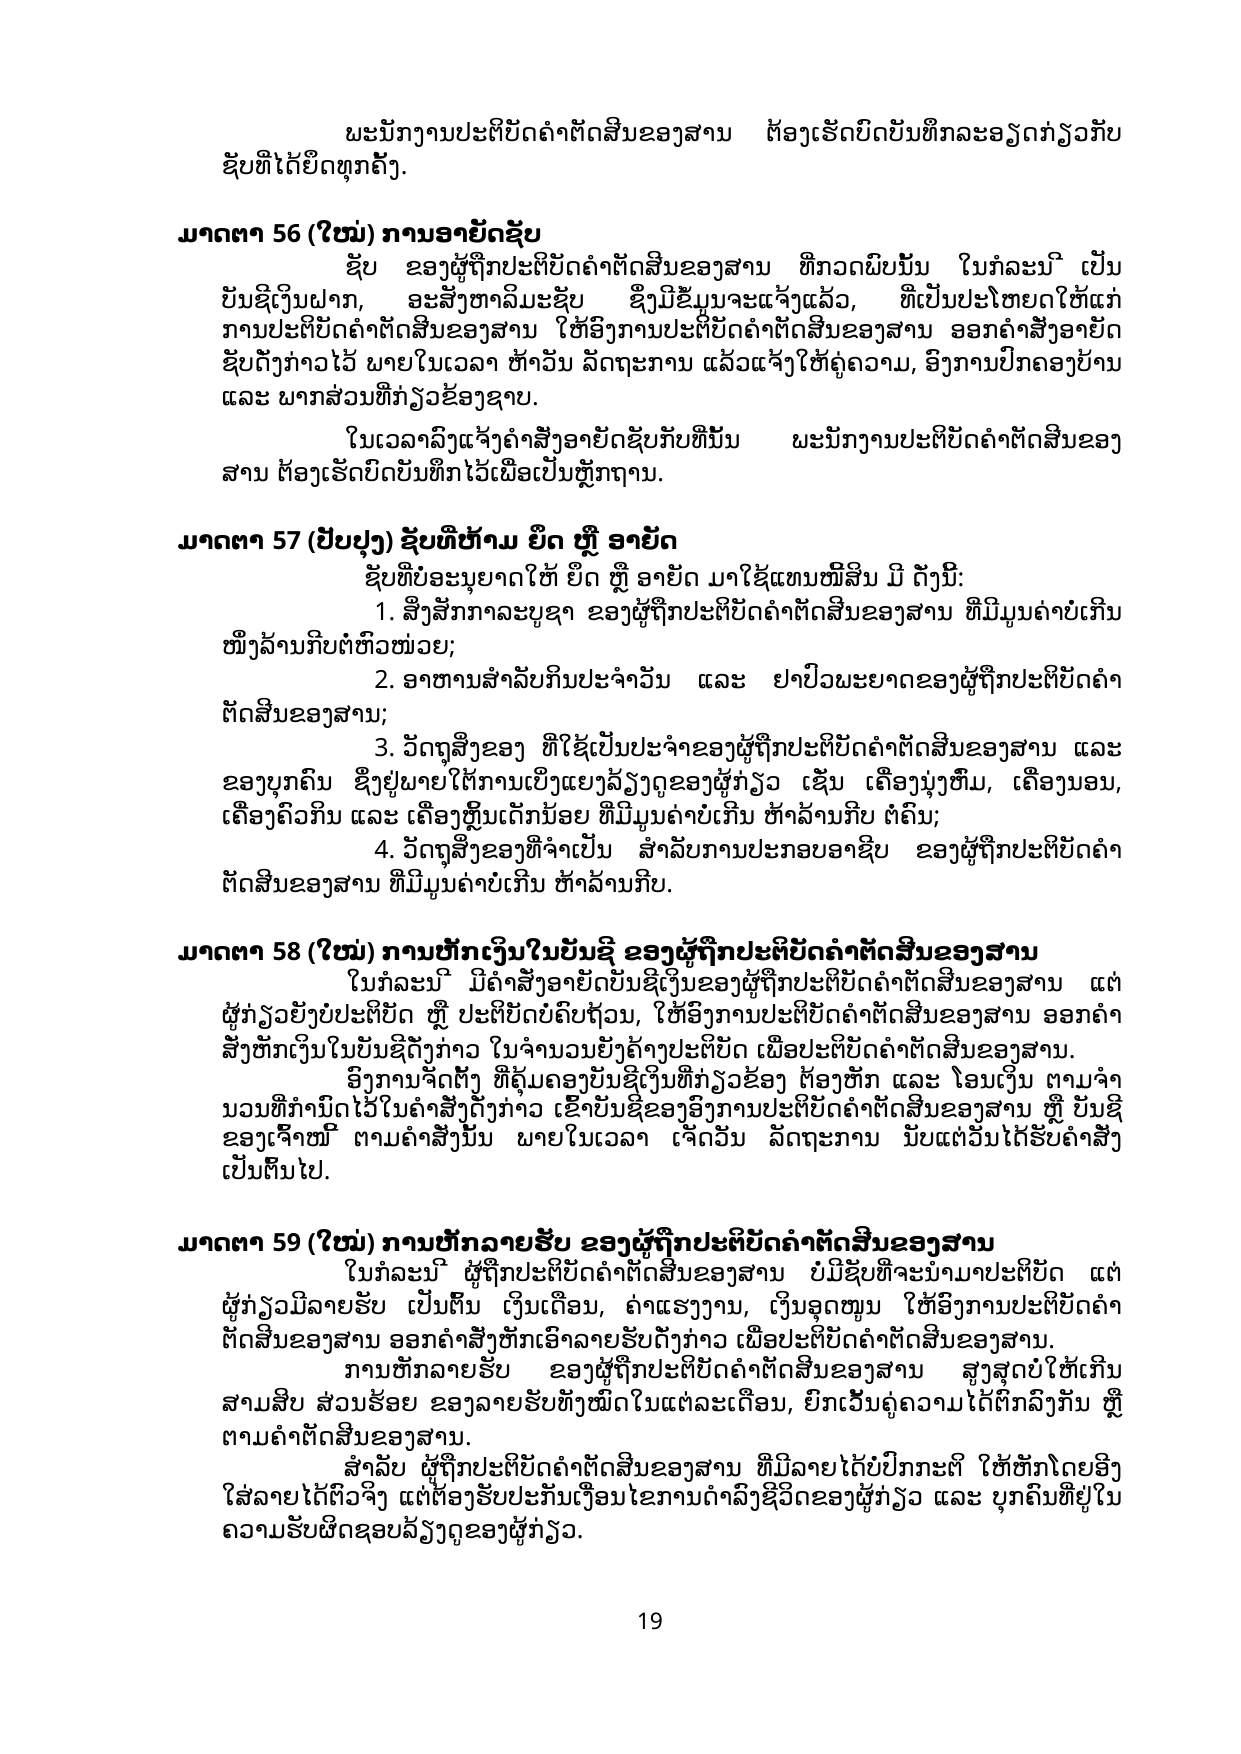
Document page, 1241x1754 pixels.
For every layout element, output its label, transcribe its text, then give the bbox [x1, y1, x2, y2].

text ຊັບ ຂອງຜູ້ຖືກປະຕິບັດຄຳຕັດສີນຂອງສານ ທີ່ກວດພົບນັ້ນ ໃນກໍລະນີ ເປັນບັນຊີເງິນຝາກ, ອະສັງຫາລິມະຊັບ ຊຶ່ງມີຂໍ້ມູນຈະແຈ້ງແລ້ວ, ທີ່ເປັນປະໂຫຍດໃຫ້ແກ່ການປະຕິບັດຄຳຕັດສີນຂອງສານ ໃຫ້ອົງການປະຕິບັດຄຳຕັດສີນຂອງສານ ອອກຄຳສັ່ງອາຍັດຊັບດັ່ງກ່າວໄວ້ ພາຍໃນເວລາ ຫ້າວັນ ລັດຖະການ ແລ້ວແຈ້ງໃຫ້ຄູ່ຄວາມ, ອົງການປົກຄອງບ້ານ ແລະ ພາກສ່ວນທີ່ກ່ຽວຂ້ອງຊາບ. [221, 252, 1122, 413]
text ໃນກໍລະນີ ມີຄຳສັ່ງອາຍັດບັນຊີເງິນຂອງຜູ້ຖືກປະຕິບັດຄໍາຕັດສີນຂອງສານ ແຕ່ຜູ້ກ່ຽວຍັງບໍ່ປະຕິບັດ ຫຼື ປະຕິບັດບໍ່ຄົບຖ້ວນ, ໃຫ້ອົງການປະຕິບັດຄໍາຕັດສີນຂອງສານ ອອກຄໍາສັ່ງຫັກເງິນໃນບັນຊີດັ່ງກ່າວ ໃນຈຳນວນຍັງຄ້າງປະຕິບັດ ເພື່ອປະຕິບັດຄຳຕັດສີນຂອງສານ. [222, 968, 1122, 1065]
text ການຫັກລາຍຮັບ ຂອງຜູ້ຖືກປະຕິບັດຄຳຕັດສີນຂອງສານ ສູງສຸດບໍ່ໃຫ້ເກີນ ສາມສິບ ສ່ວນຮ້ອຍ ຂອງລາຍຮັບທັງໝົດໃນແຕ່ລະເດືອນ, ຍົກເວັ້ນຄູ່ຄວາມໄດ້ຕົກລົງກັນ ຫຼື ຕາມຄຳຕັດສີນຂອງສານ. [222, 1356, 1122, 1453]
list ອາຫານສຳລັບກິນປະຈຳວັນ ແລະ ຢາປົວພະຍາດຂອງຜູ້ຖືກປະຕິບັດຄຳຕັດສີນຂອງສານ; [222, 661, 1122, 729]
list ວັດຖຸສິ່ງຂອງ ທີ່ໃຊ້ເປັນປະຈຳຂອງຜູ້ຖືກປະຕິບັດຄຳຕັດສີນຂອງສານ ແລະ ຂອງບຸກຄົນ ຊຶ່ງຢູ່ພາຍໃຕ້ການເບິ່ງແຍງລ້ຽງດູຂອງຜູ້ກ່ຽວ ເຊັ່ນ ເຄື່ອງນຸ່ງຫົ່ມ, ເຄື່ອງນອນ, ເຄື່ອງຄົວກິນ ແລະ ເຄື່ອງຫຼິ້ນເດັກນ້ອຍ ທີ່ມີມູນຄ່າບໍ່ເກີນ ຫ້າລ້ານກີບ ຕໍ່ຄົນ; [222, 729, 1122, 832]
text ໃນກໍລະນີ ຜູ້ຖືກປະຕິບັດຄຳຕັດສີນຂອງສານ ບໍ່ມີຊັບທີ່ຈະນຳມາປະຕິບັດ ແຕ່ຜູ້ກ່ຽວມີລາຍຮັບ ເປັນຕົ້ນ ເງິນເດືອນ, ຄ່າແຮງງານ, ເງິນອຸດໜູນ ໃຫ້ອົງການປະຕິບັດຄຳຕັດສີນຂອງສານ ອອກຄຳສັ່ງຫັກເອົາລາຍຮັບດັ່ງກ່າວ ເພື່ອປະຕິບັດຄຳຕັດສີນຂອງສານ. [222, 1258, 1122, 1356]
list ສິ່ງສັກກາລະບູຊາ ຂອງຜູ້ຖືກປະຕິບັດຄຳຕັດສີນຂອງສານ ທີ່ມີມູນຄ່າບໍ່ເກີນ ໜຶ່ງລ້ານກີບຕໍ່ຫົວໜ່ວຍ; [222, 593, 1122, 661]
subtitle ມາດຕາ 58 (ໃໝ່) ການຫັກເງິນໃນບັນຊີ ຂອງຜູ້ຖືກປະຕິບັດຄໍາຕັດສີນຂອງສານ [177, 934, 1122, 968]
subtitle ມາດຕາ 57 (ປັບປຸງ) ຊັບທີ່ຫ້າມ ຍຶດ ຫຼື ອາຍັດ [177, 522, 1122, 557]
subtitle ມາດຕາ 59 (ໃໝ່) ການຫັກລາຍຮັບ ຂອງຜູ້ຖືກປະຕິບັດຄໍາຕັດສີນຂອງສານ [177, 1224, 1122, 1258]
list ວັດຖຸສິ່ງຂອງທີ່ຈຳເປັນ ສຳລັບການປະກອບອາຊີບ ຂອງຜູ້ຖືກປະຕິບັດຄຳຕັດສີນຂອງສານ ທີ່ມີມູນຄ່າບໍ່ເກີນ ຫ້າລ້ານກີບ. [222, 832, 1122, 900]
text ອົງການຈັດຕັ້ງ ທີ່ຄຸ້ມຄອງບັນຊີເງິນທີ່ກ່ຽວຂ້ອງ ຕ້ອງຫັກ ແລະ ໂອນເງິນ ຕາມຈໍານວນທີ່ກໍານົດໄວ້ໃນຄໍາສັ່ງດັ່ງກ່າວ ເຂົ້າບັນຊີຂອງອົງການປະຕິບັດຄໍາຕັດສີນຂອງສານ ຫຼື ບັນຊີຂອງເຈົ້າໜີ້ ຕາມຄໍາສັ່ງນັ້ນ ພາຍໃນເວລາ ເຈັດວັນ ລັດຖະການ ນັບແຕ່ວັນໄດ້ຮັບຄຳສັ່ງ ເປັນຕົ້ນໄປ. [222, 1065, 1122, 1187]
subtitle ມາດຕາ 56 (ໃໝ່) ການອາຍັດຊັບ [177, 215, 1122, 249]
text ພະນັກງານປະຕິບັດຄຳຕັດສີນຂອງສານ ຕ້ອງເຮັດບົດບັນທຶກລະອຽດກ່ຽວກັບຊັບທີ່ໄດ້ຍຶດທຸກຄັ້ງ. [221, 118, 1122, 181]
text ໃນເວລາລົງແຈ້ງຄຳສັ່ງອາຍັດຊັບກັບທີ່ນັ້ນ ພະນັກງານປະຕິບັດຄຳຕັດສີນຂອງສານ ຕ້ອງເຮັດບົດບັນທຶກໄວ້ເພື່ອເປັນຫຼັກຖານ. [222, 425, 1122, 488]
text ຊັບທີ່ບໍ່ອະນຸຍາດໃຫ້ ຍຶດ ຫຼື ອາຍັດ ມາໃຊ້ແທນໜີ້ສິນ ມີ ດັ່ງນີ້: [222, 559, 1122, 593]
text ສຳລັບ ຜູ້ຖືກປະຕິບັດຄຳຕັດສີນຂອງສານ ທີ່ມີລາຍໄດ້ບໍ່ປົກກະຕິ ໃຫ້ຫັກໂດຍອີງໃສ່ລາຍໄດ້ຕົວຈິງ ແຕ່ຕ້ອງຮັບປະກັນເງື່ອນໄຂການດໍາລົງຊີວິດຂອງຜູ້ກ່ຽວ ແລະ ບຸກຄົນທີ່ຢູ່ໃນຄວາມຮັບຜິດຊອບລ້ຽງດູຂອງຜູ້ກ່ຽວ. [222, 1453, 1122, 1545]
